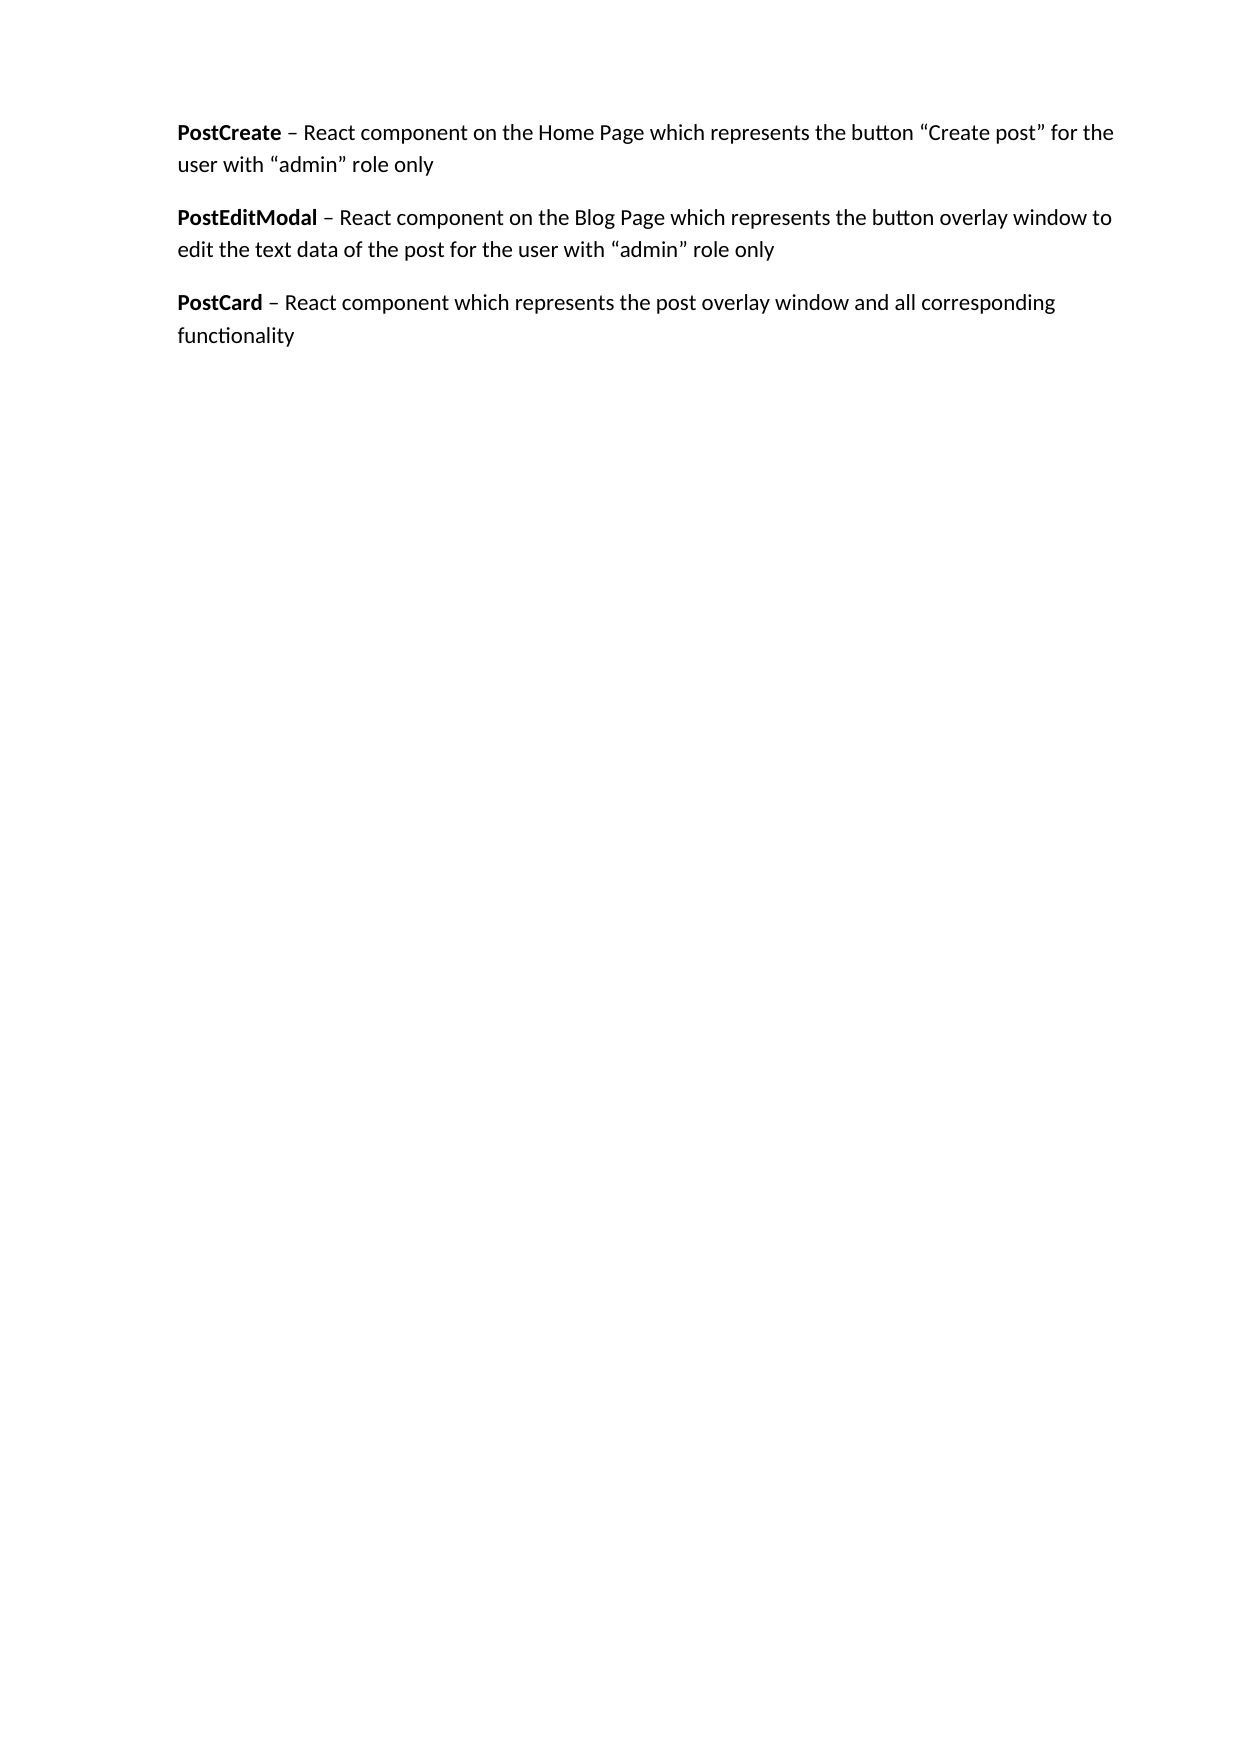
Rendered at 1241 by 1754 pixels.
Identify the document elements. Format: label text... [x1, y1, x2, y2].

text PostEditModal – React component on the Blog Page which represents the button overlay window to edit the text data of the post for the user with “admin” role only [177, 203, 1152, 263]
text PostCard – React component which represents the post overlay window and all corresponding functionality [177, 288, 1152, 349]
text PostCreate – React component on the Home Page which represents the button “Create post” for the user with “admin” role only [177, 118, 1152, 178]
